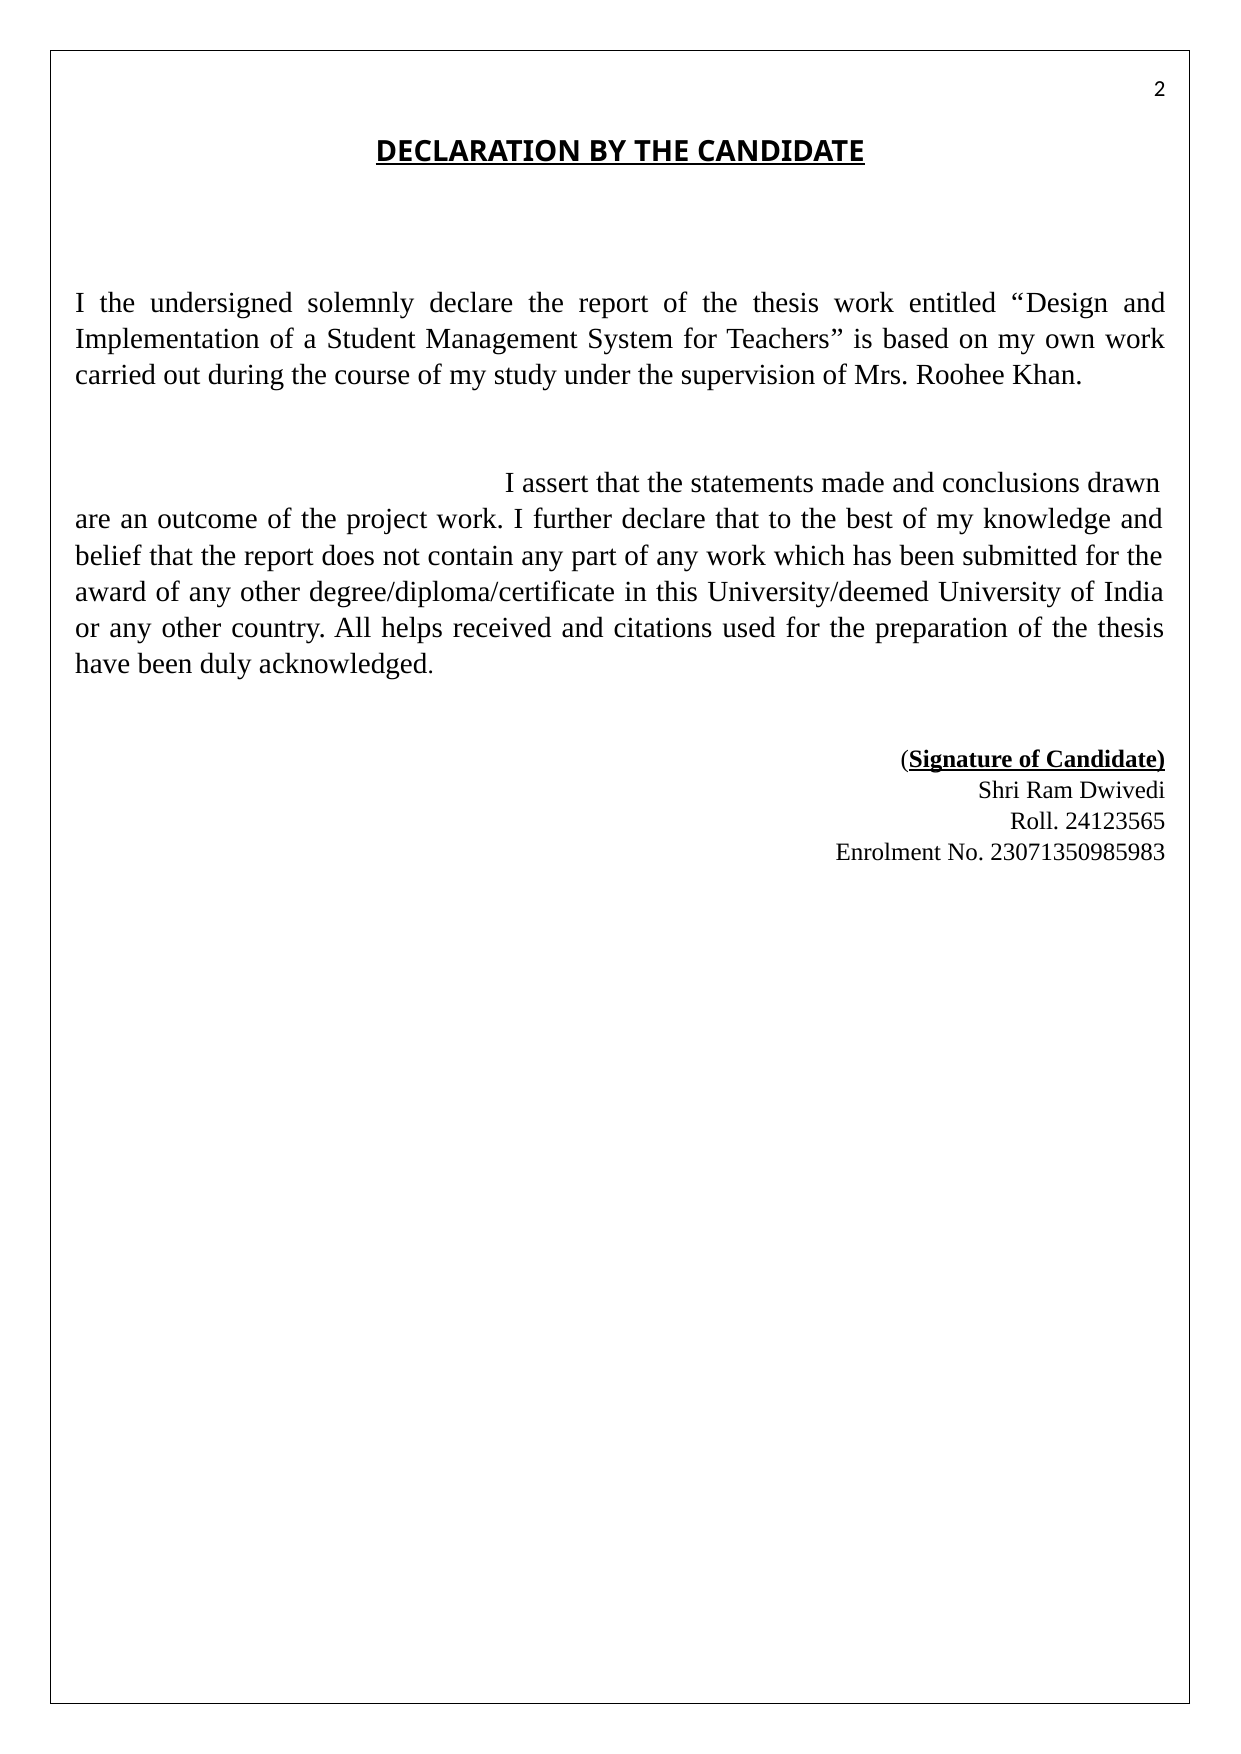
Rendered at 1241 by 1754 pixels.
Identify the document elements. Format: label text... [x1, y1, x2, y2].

text Enrolment No. 23071350985983 [75, 837, 1165, 866]
text DECLARATION BY THE CANDIDATE [75, 130, 1165, 169]
text (Signature of Candidate) [75, 744, 1165, 773]
text I assert that the statements made and conclusions drawn are an outcome of the project work. I further declare that to the best of my knowledge and belief that the report does not contain any part of any work which has been submitted for the award of any other degree/diploma/certificate in this University/deemed University of India or any other country. All helps received and citations used for the preparation of the thesis have been duly acknowledged. [75, 465, 1165, 680]
text Roll. 24123565 [75, 806, 1165, 835]
text Shri Ram Dwivedi [75, 775, 1165, 804]
text I the undersigned solemnly declare the report of the thesis work entitled “Design and Implementation of a Student Management System for Teachers” is based on my own work carried out during the course of my study under the supervision of Mrs. Roohee Khan. [75, 285, 1165, 391]
